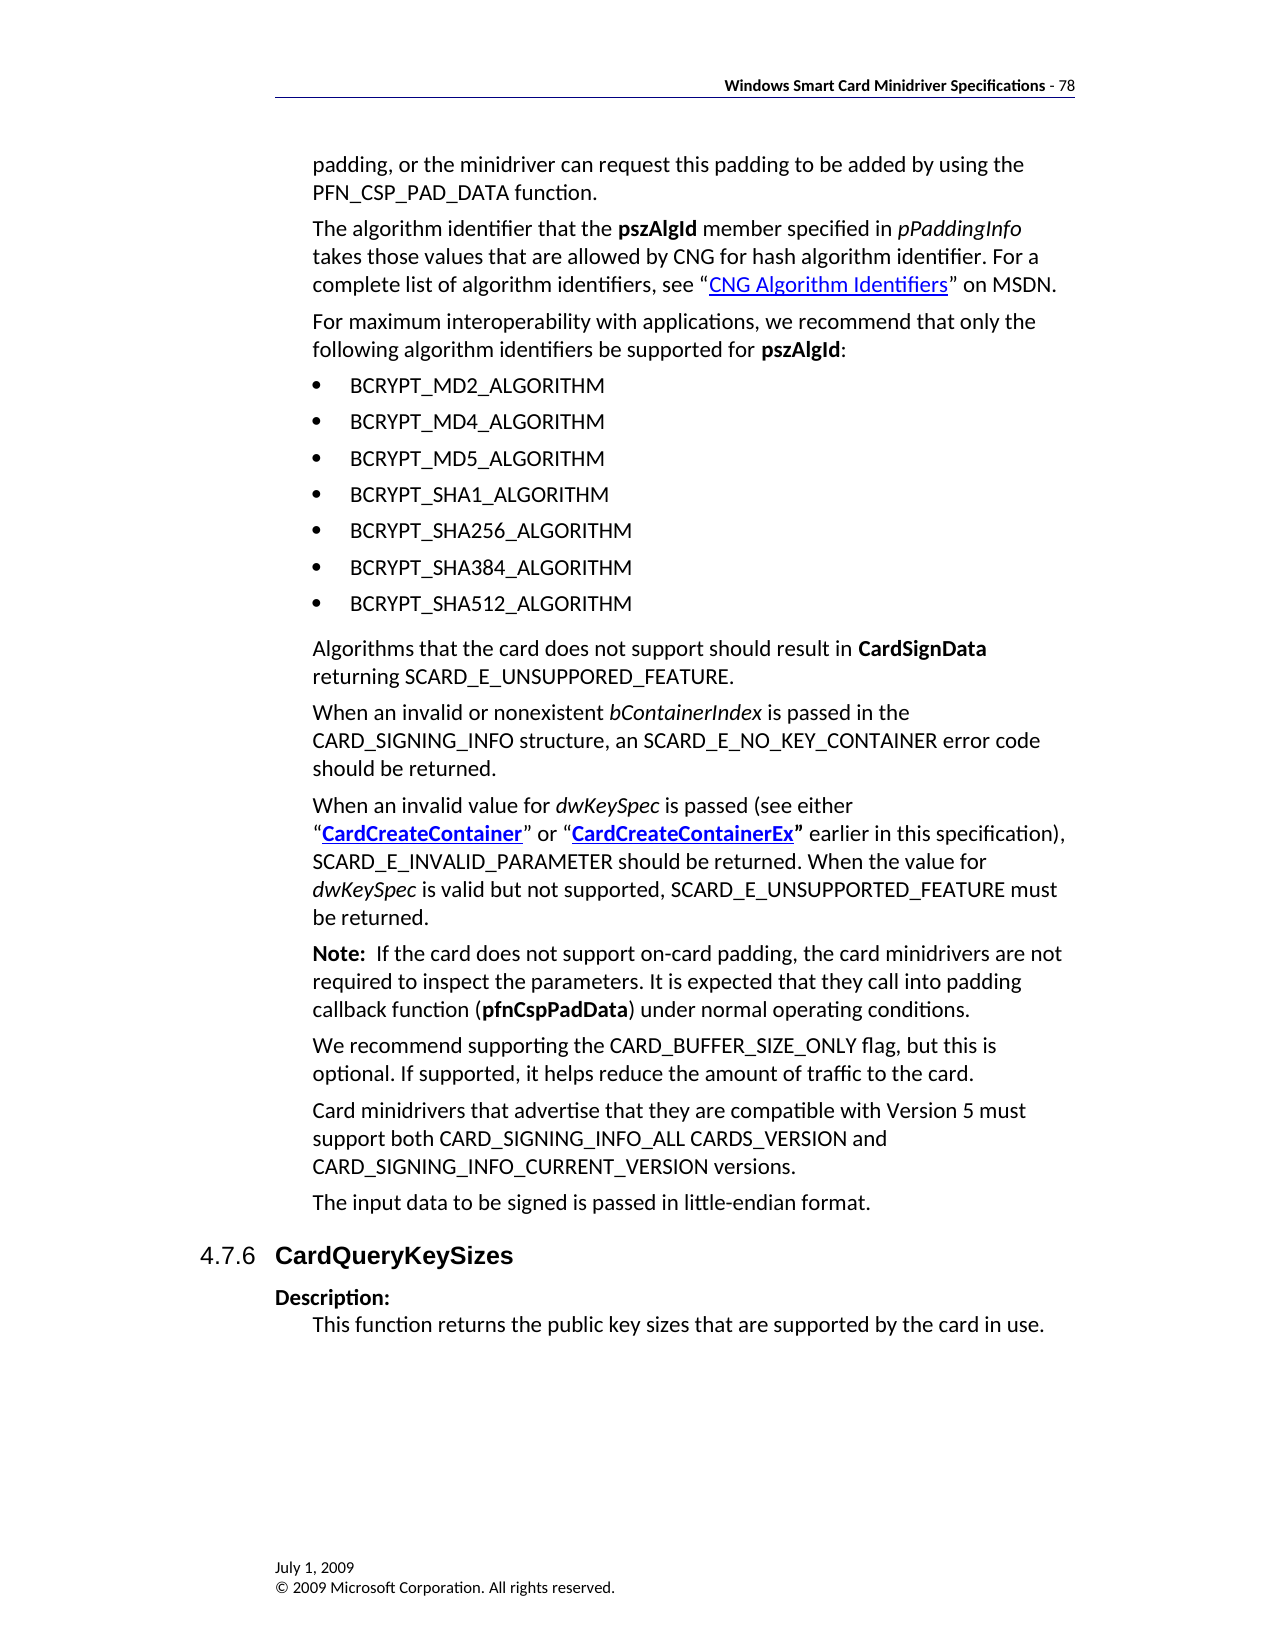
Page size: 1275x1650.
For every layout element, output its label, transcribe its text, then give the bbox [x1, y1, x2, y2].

text Algorithms that the card does not support should result in CardSignData returning SCARD_E_UNSUPPORED_FEATURE. [312, 634, 1075, 690]
title Description: [275, 1283, 1075, 1311]
list BCRYPT_MD5_ALGORITHM [312, 444, 1075, 472]
text We recommend supporting the CARD_BUFFER_SIZE_ONLY flag, but this is optional. If supported, it helps reduce the amount of traffic to the card. [312, 1032, 1075, 1088]
subtitle CardQueryKeySizes [200, 1241, 1075, 1270]
list BCRYPT_SHA256_ALGORITHM [312, 517, 1075, 544]
list BCRYPT_SHA512_ALGORITHM [312, 589, 1075, 617]
list BCRYPT_MD4_ALGORITHM [312, 407, 1075, 436]
text The algorithm identifier that the pszAlgId member specified in pPaddingInfo takes those values that are allowed by CNG for hash algorithm identifier. For a complete list of algorithm identifiers, see “CNG Algorithm Identifiers” on MSDN. [312, 214, 1075, 298]
text For maximum interoperability with applications, we recommend that only the following algorithm identifiers be supported for pszAlgId: [312, 307, 1075, 363]
list BCRYPT_MD2_ALGORITHM [312, 371, 1075, 399]
text The input data to be signed is passed in little-endian format. [312, 1188, 1075, 1216]
text This function returns the public key sizes that are supported by the card in use. [312, 1311, 1075, 1339]
list BCRYPT_SHA1_ALGORITHM [312, 480, 1075, 508]
text When an invalid or nonexistent bContainerIndex is passed in the CARD_SIGNING_INFO structure, an SCARD_E_NO_KEY_CONTAINER error code should be returned. [312, 698, 1075, 782]
text When an invalid value for dwKeySpec is passed (see either “CardCreateContainer” or “CardCreateContainerEx” earlier in this specification), SCARD_E_INVALID_PARAMETER should be returned. When the value for dwKeySpec is valid but not supported, SCARD_E_UNSUPPORTED_FEATURE must be returned. [312, 791, 1075, 931]
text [312, 150, 1075, 206]
text Note: If the card does not support on-card padding, the card minidrivers are not required to inspect the parameters. It is expected that they call into padding callback function (pfnCspPadData) under normal operating conditions. [312, 939, 1075, 1023]
list BCRYPT_SHA384_ALGORITHM [312, 553, 1075, 581]
text Card minidrivers that advertise that they are compatible with Version 5 must support both CARD_SIGNING_INFO_ALL CARDS_VERSION and CARD_SIGNING_INFO_CURRENT_VERSION versions. [312, 1096, 1075, 1180]
